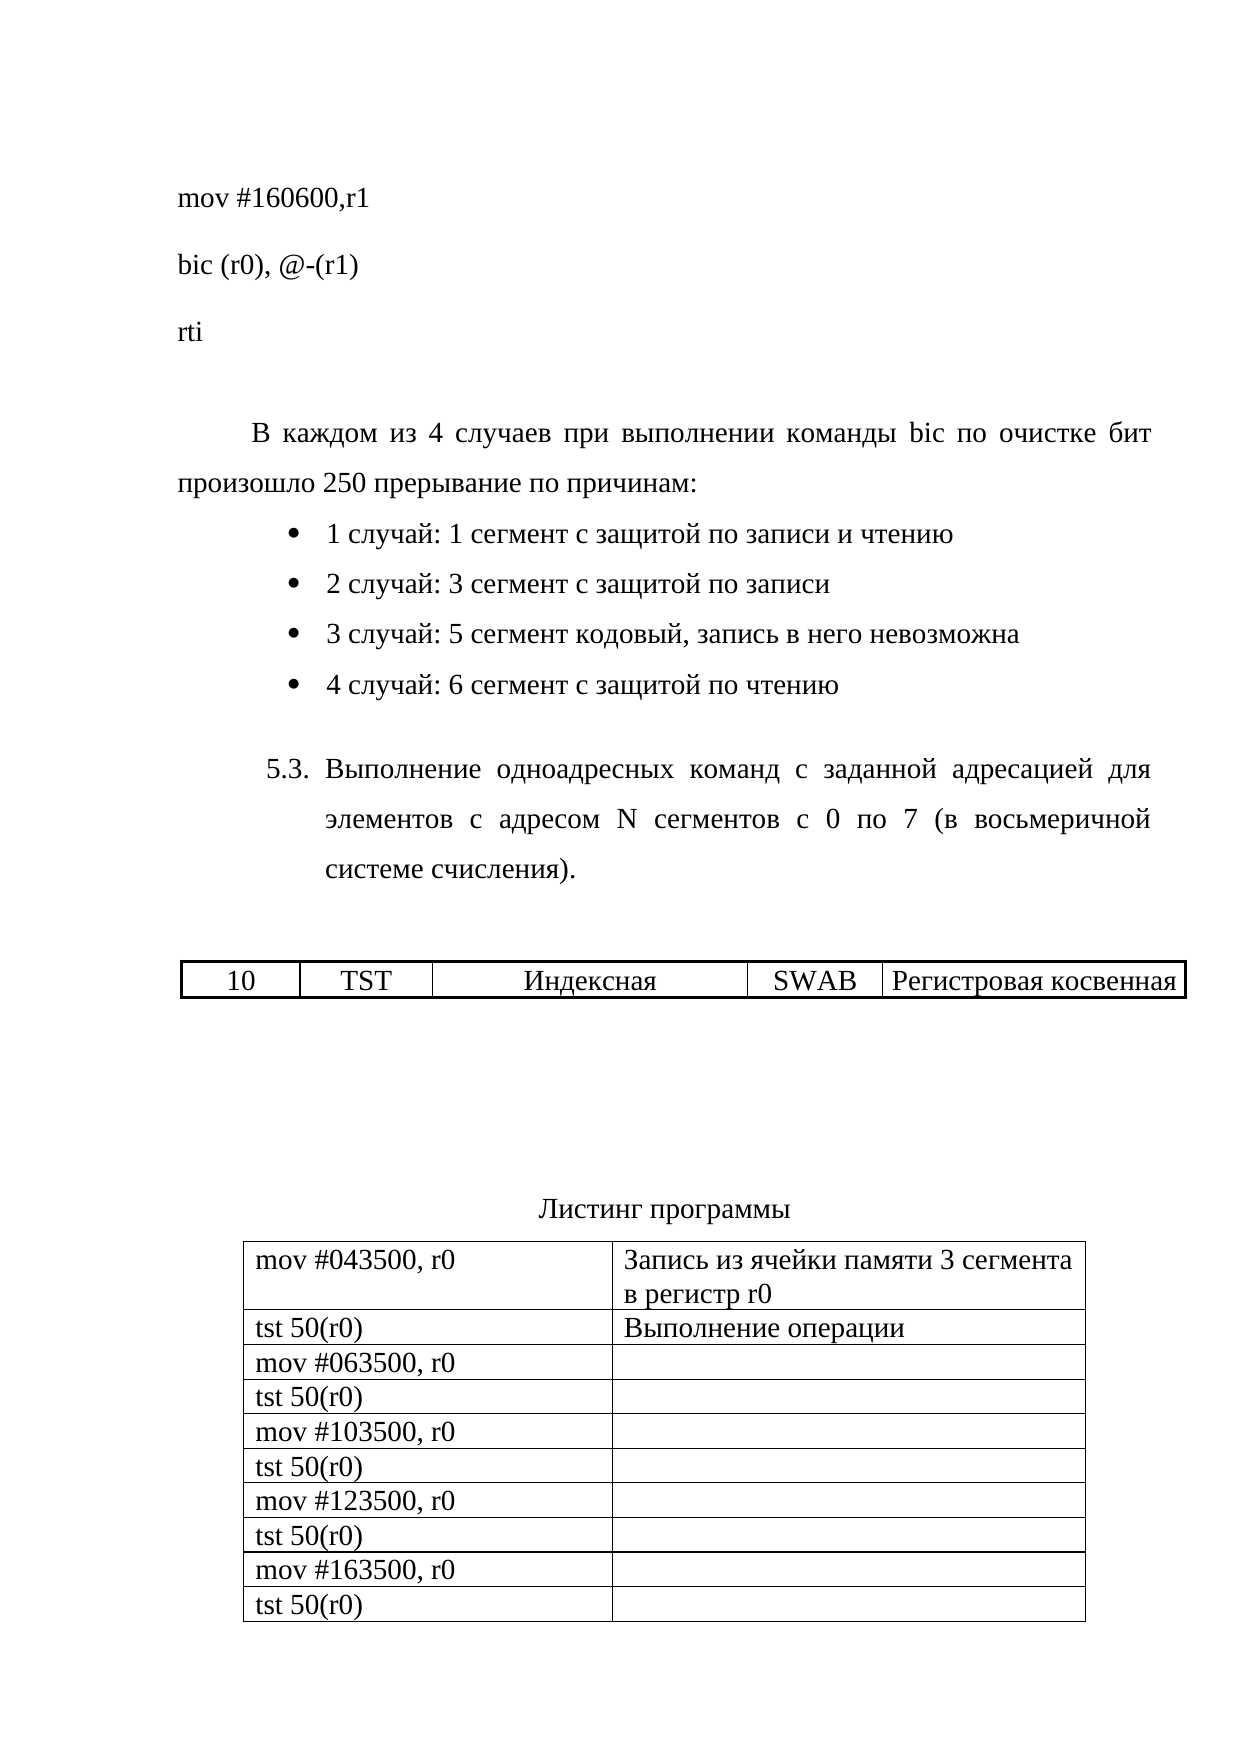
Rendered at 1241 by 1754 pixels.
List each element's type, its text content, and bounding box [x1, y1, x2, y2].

table_cell tst 50(r0) [244, 1310, 612, 1344]
table_cell [613, 1483, 1085, 1517]
table_header 10 [183, 963, 299, 996]
table_header Регистровая косвенная [883, 963, 1184, 996]
table_cell [613, 1345, 1085, 1378]
table_cell [613, 1380, 1085, 1413]
table_cell [613, 1414, 1085, 1448]
table_cell mov #123500, r0 [244, 1483, 612, 1517]
list 3 случай: 5 сегмент кодовый, запись в него невозможна [288, 617, 1152, 650]
table_cell [613, 1553, 1085, 1586]
table_cell mov #063500, r0 [244, 1345, 612, 1378]
list 2 случай: 3 сегмент с защитой по записи [288, 566, 1152, 600]
table_cell tst 50(r0) [244, 1449, 612, 1482]
table_header mov #043500, r0 [244, 1242, 612, 1309]
table_cell Выполнение операции [613, 1310, 1085, 1344]
list 1 случай: 1 сегмент с защитой по записи и чтению [288, 516, 1152, 549]
table_cell [613, 1449, 1085, 1482]
table_header TST [301, 963, 432, 996]
list 4 случай: 6 сегмент с защитой по чтению [288, 667, 1152, 701]
table_header Индексная [433, 963, 747, 996]
table_cell tst 50(r0) [244, 1380, 612, 1413]
table_cell [613, 1518, 1085, 1551]
text В каждом из 4 случаев при выполнении команды bic по очистке бит произошло 250 прерывание по причинам: [177, 415, 1152, 499]
table_cell mov #103500, r0 [244, 1414, 612, 1448]
table_cell [613, 1587, 1085, 1621]
list Выполнение одноадресных команд с заданной адресацией для элементов с адресом N сегментов с 0 по 7 (в восьмеричной системе счисления). [266, 751, 1152, 885]
table_cell mov #163500, r0 [244, 1553, 612, 1586]
table_header Запись из ячейки памяти 3 сегмента в регистр r0 [613, 1242, 1085, 1309]
table_header SWAB [748, 963, 882, 996]
table_cell tst 50(r0) [244, 1518, 612, 1551]
text Листинг программы [177, 1191, 1152, 1224]
table_cell tst 50(r0) [244, 1587, 612, 1621]
